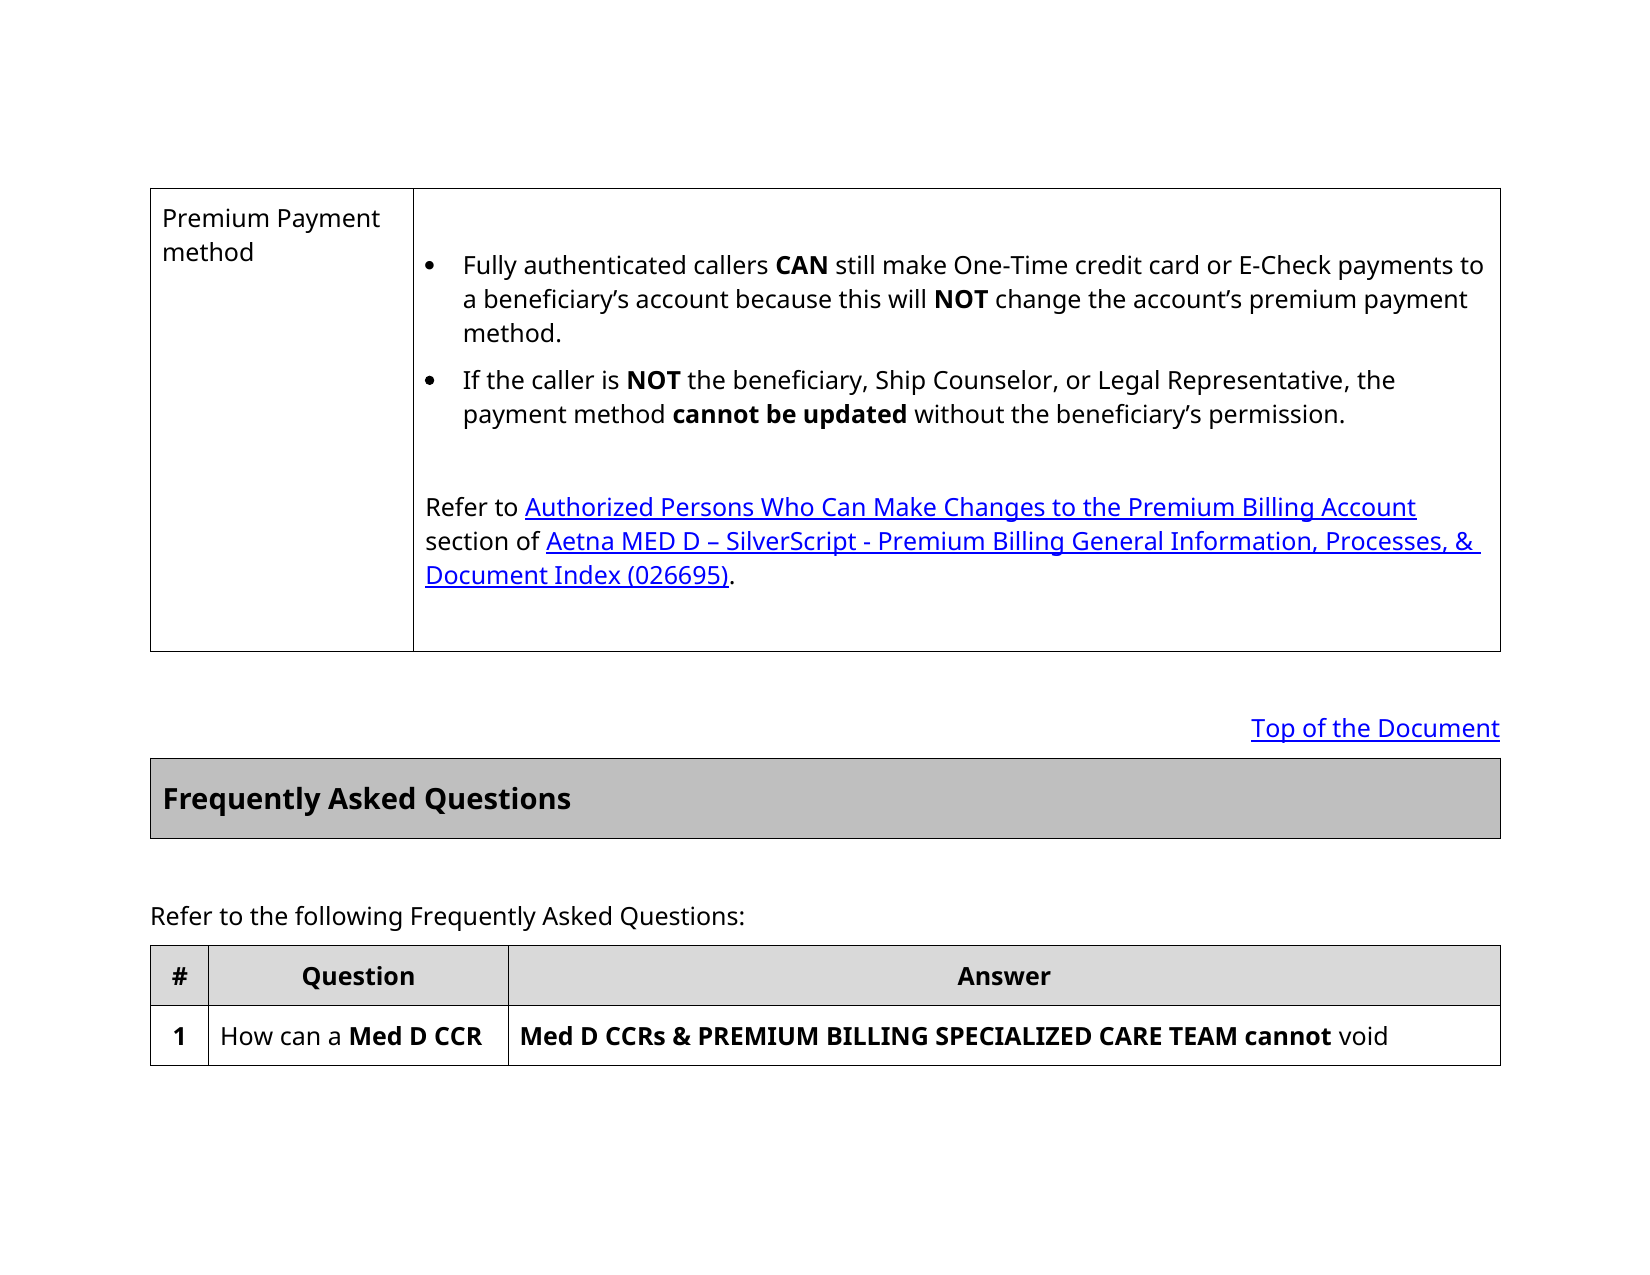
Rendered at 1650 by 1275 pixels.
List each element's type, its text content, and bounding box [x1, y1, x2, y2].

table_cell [209, 1006, 508, 1065]
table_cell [151, 189, 413, 651]
text Top of the Document [150, 711, 1500, 745]
table_header Question [209, 946, 508, 1005]
table_cell 1 [151, 1006, 208, 1065]
table_header # [151, 946, 208, 1005]
table_header Frequently Asked Questions [151, 759, 1500, 838]
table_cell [509, 1006, 1500, 1065]
table_header Answer [509, 946, 1500, 1005]
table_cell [414, 189, 1500, 651]
text Refer to the following Frequently Asked Questions: [150, 898, 1500, 932]
